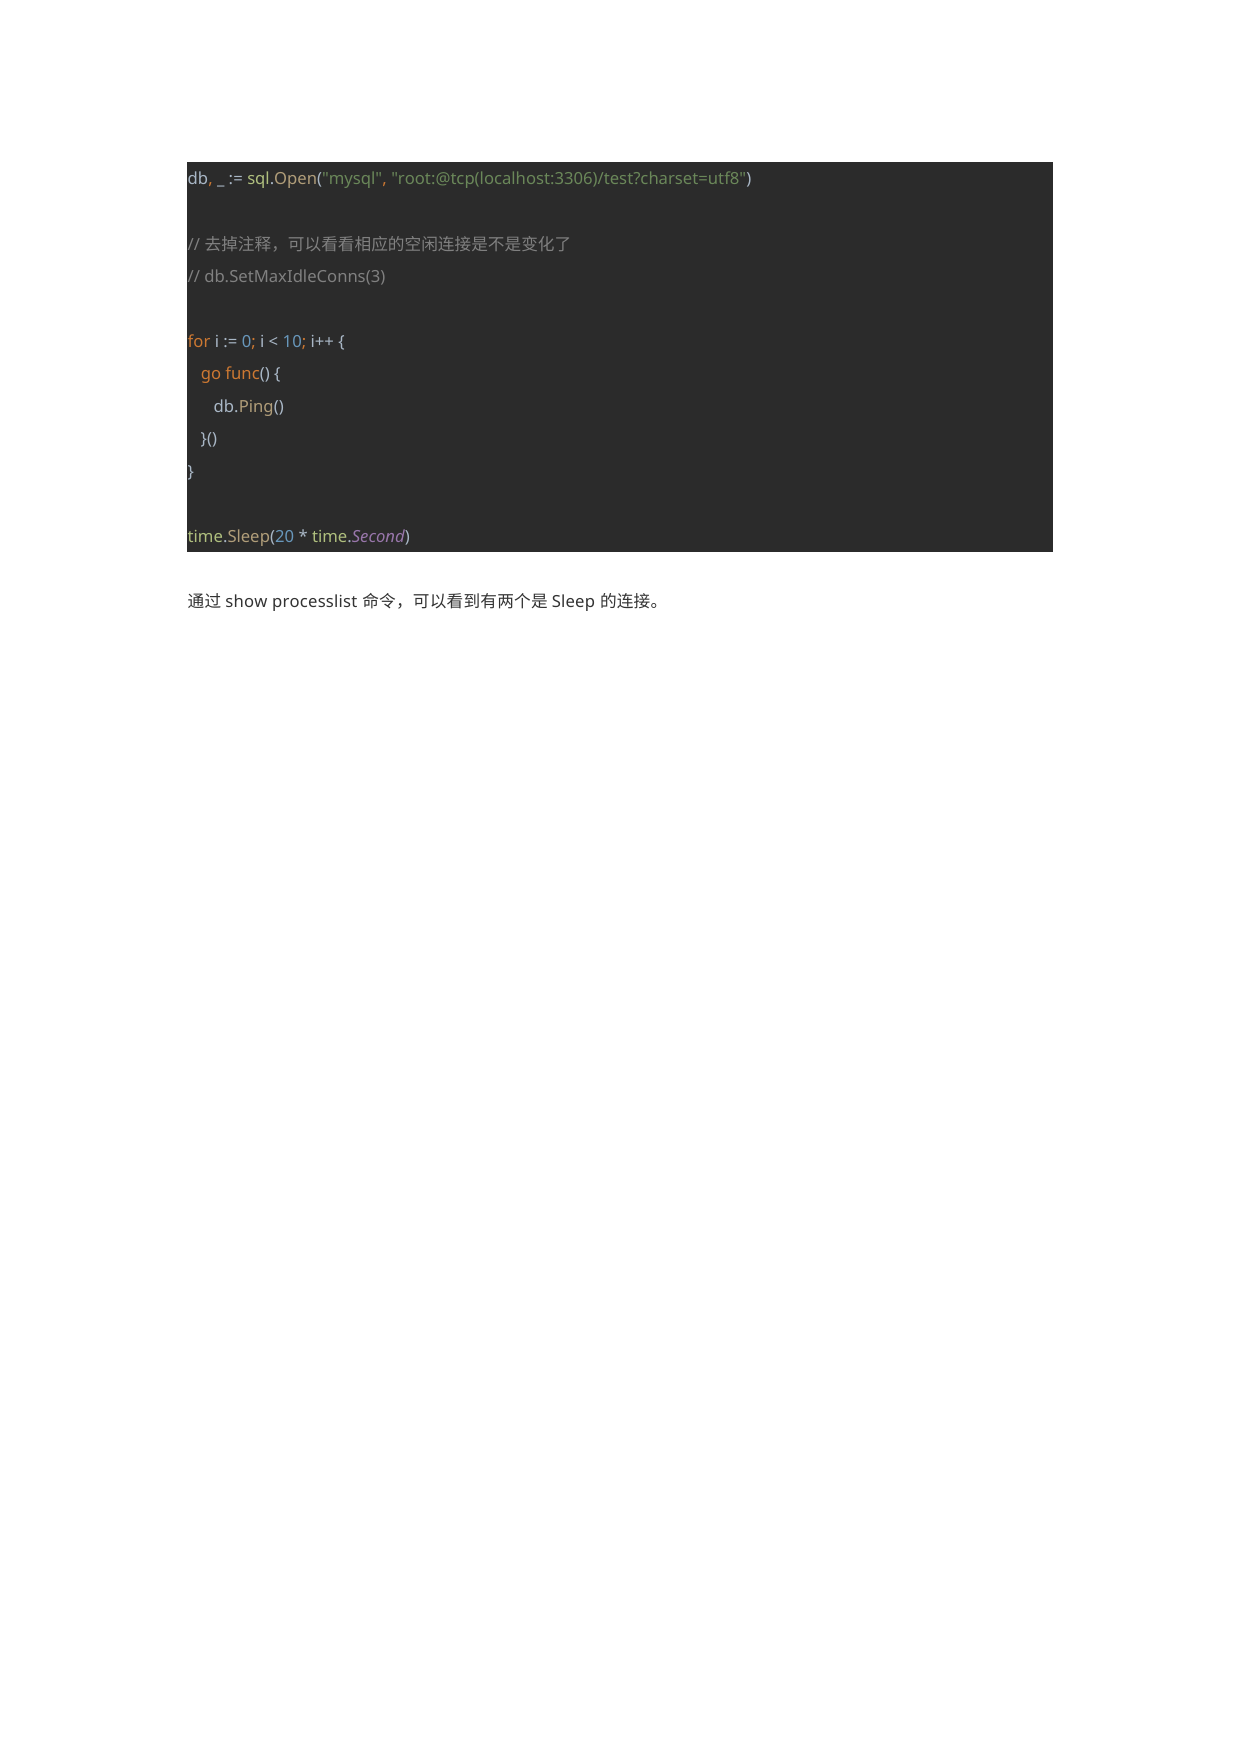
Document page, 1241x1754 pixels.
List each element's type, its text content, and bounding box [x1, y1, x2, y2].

text 通过 show processlist 命令，可以看到有两个是 Sleep 的连接。 [187, 584, 1053, 617]
text db, _ := sql.Open("mysql", "root:@tcp(localhost:3306)/test?charset=utf8") // 去掉注释，可以看看相应的空闲连接是不是变化了 // db.SetMaxIdleConns(3) for i := 0; i < 10; i++ { go func() { db.Ping() }() } time.Sleep(20 * time.Second) [187, 162, 1053, 552]
